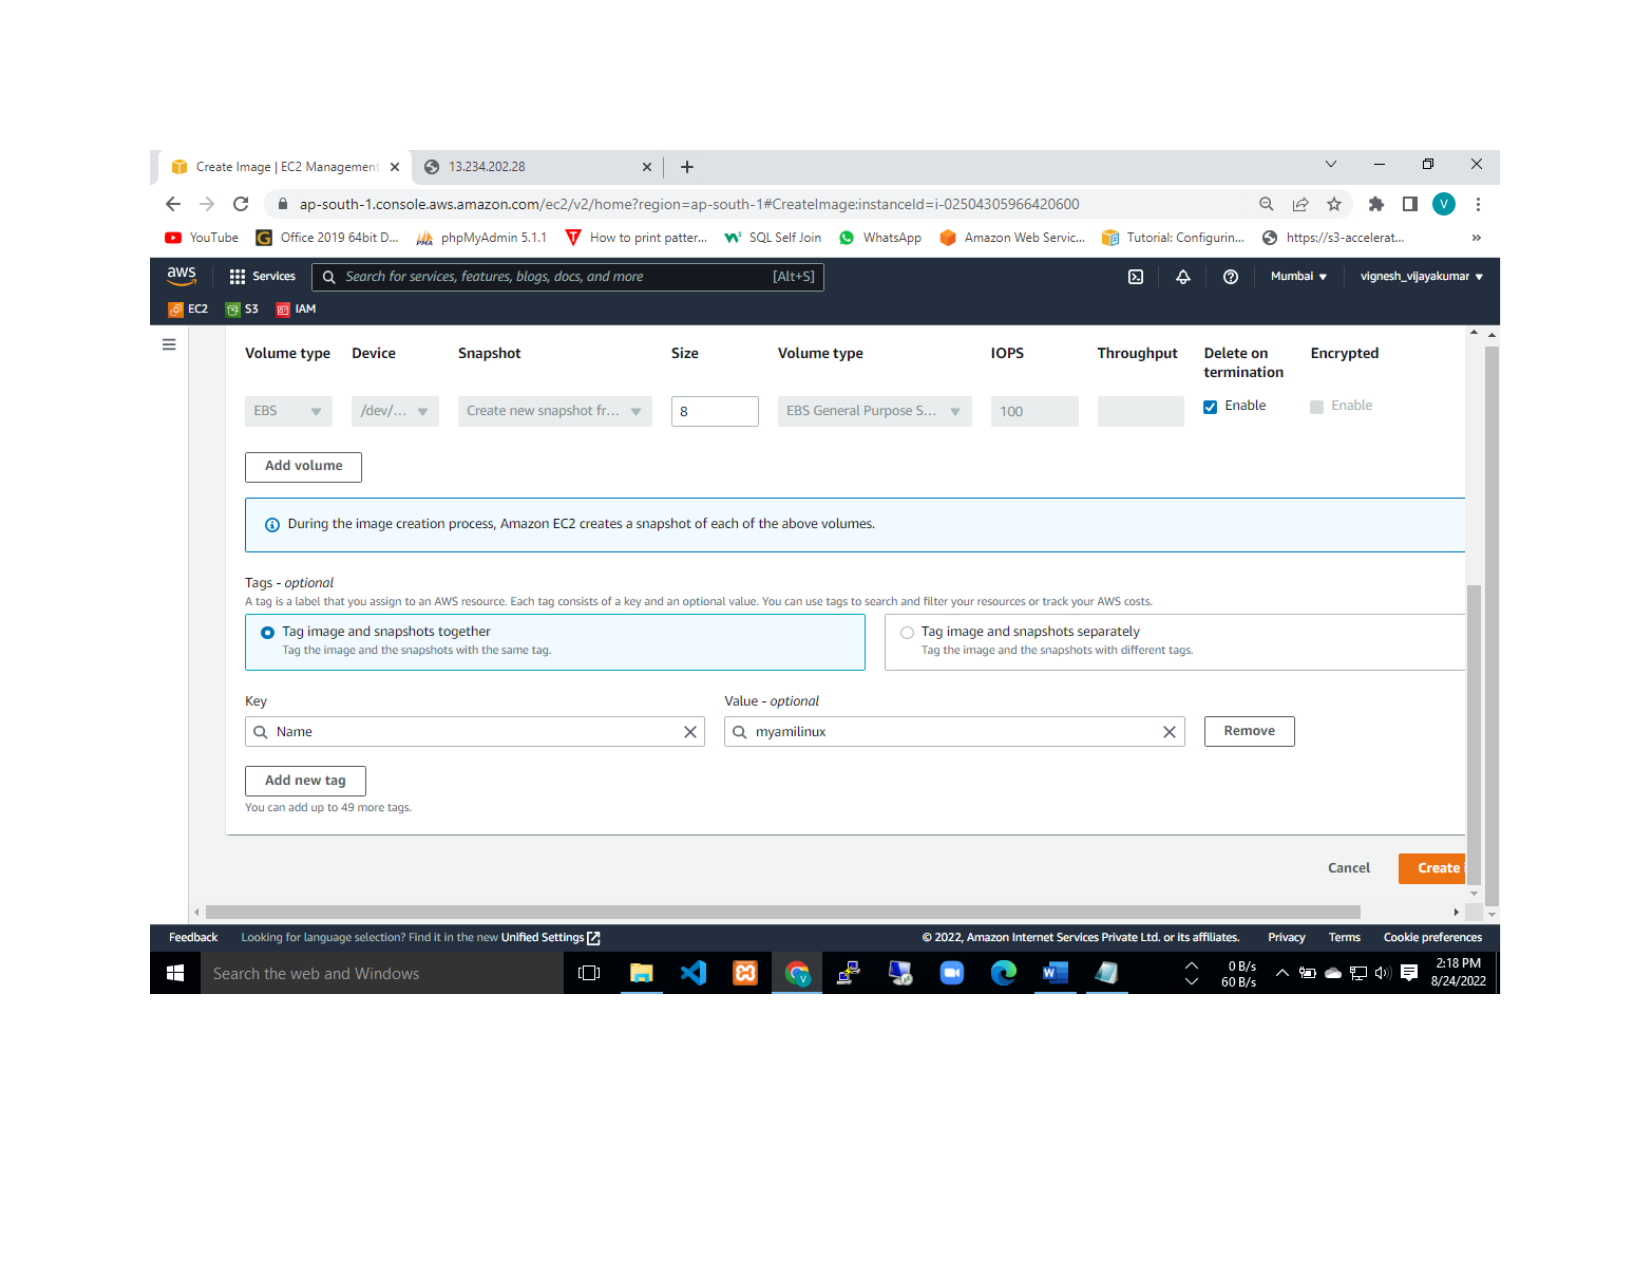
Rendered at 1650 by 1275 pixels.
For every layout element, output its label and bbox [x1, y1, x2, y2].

picture [150, 150, 1500, 994]
